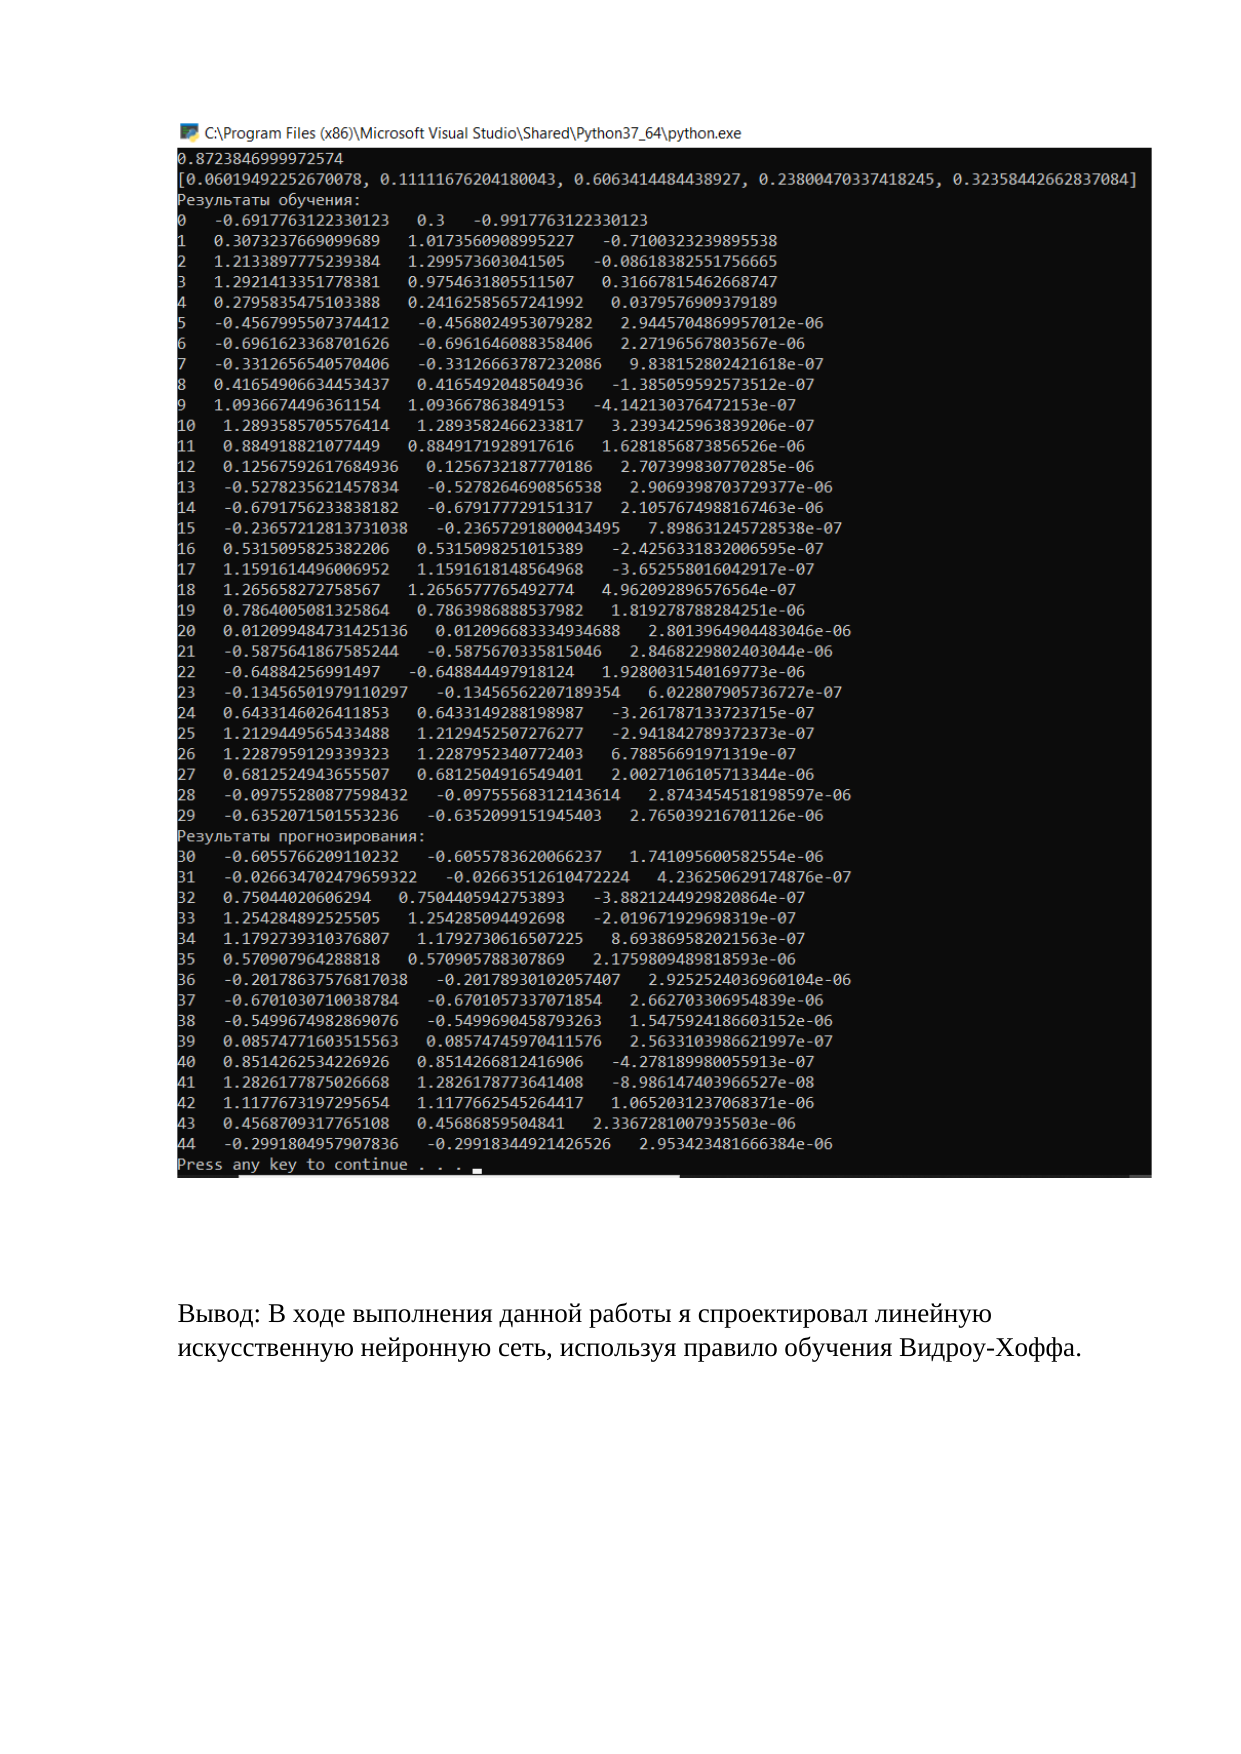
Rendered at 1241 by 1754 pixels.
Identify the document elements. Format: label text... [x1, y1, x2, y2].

picture [177, 118, 1152, 1178]
text Вывод: В ходе выполнения данной работы я спроектировал линейную искусственную нейронную сеть, используя правило обучения Видроу-Хоффа. [177, 1297, 1152, 1362]
